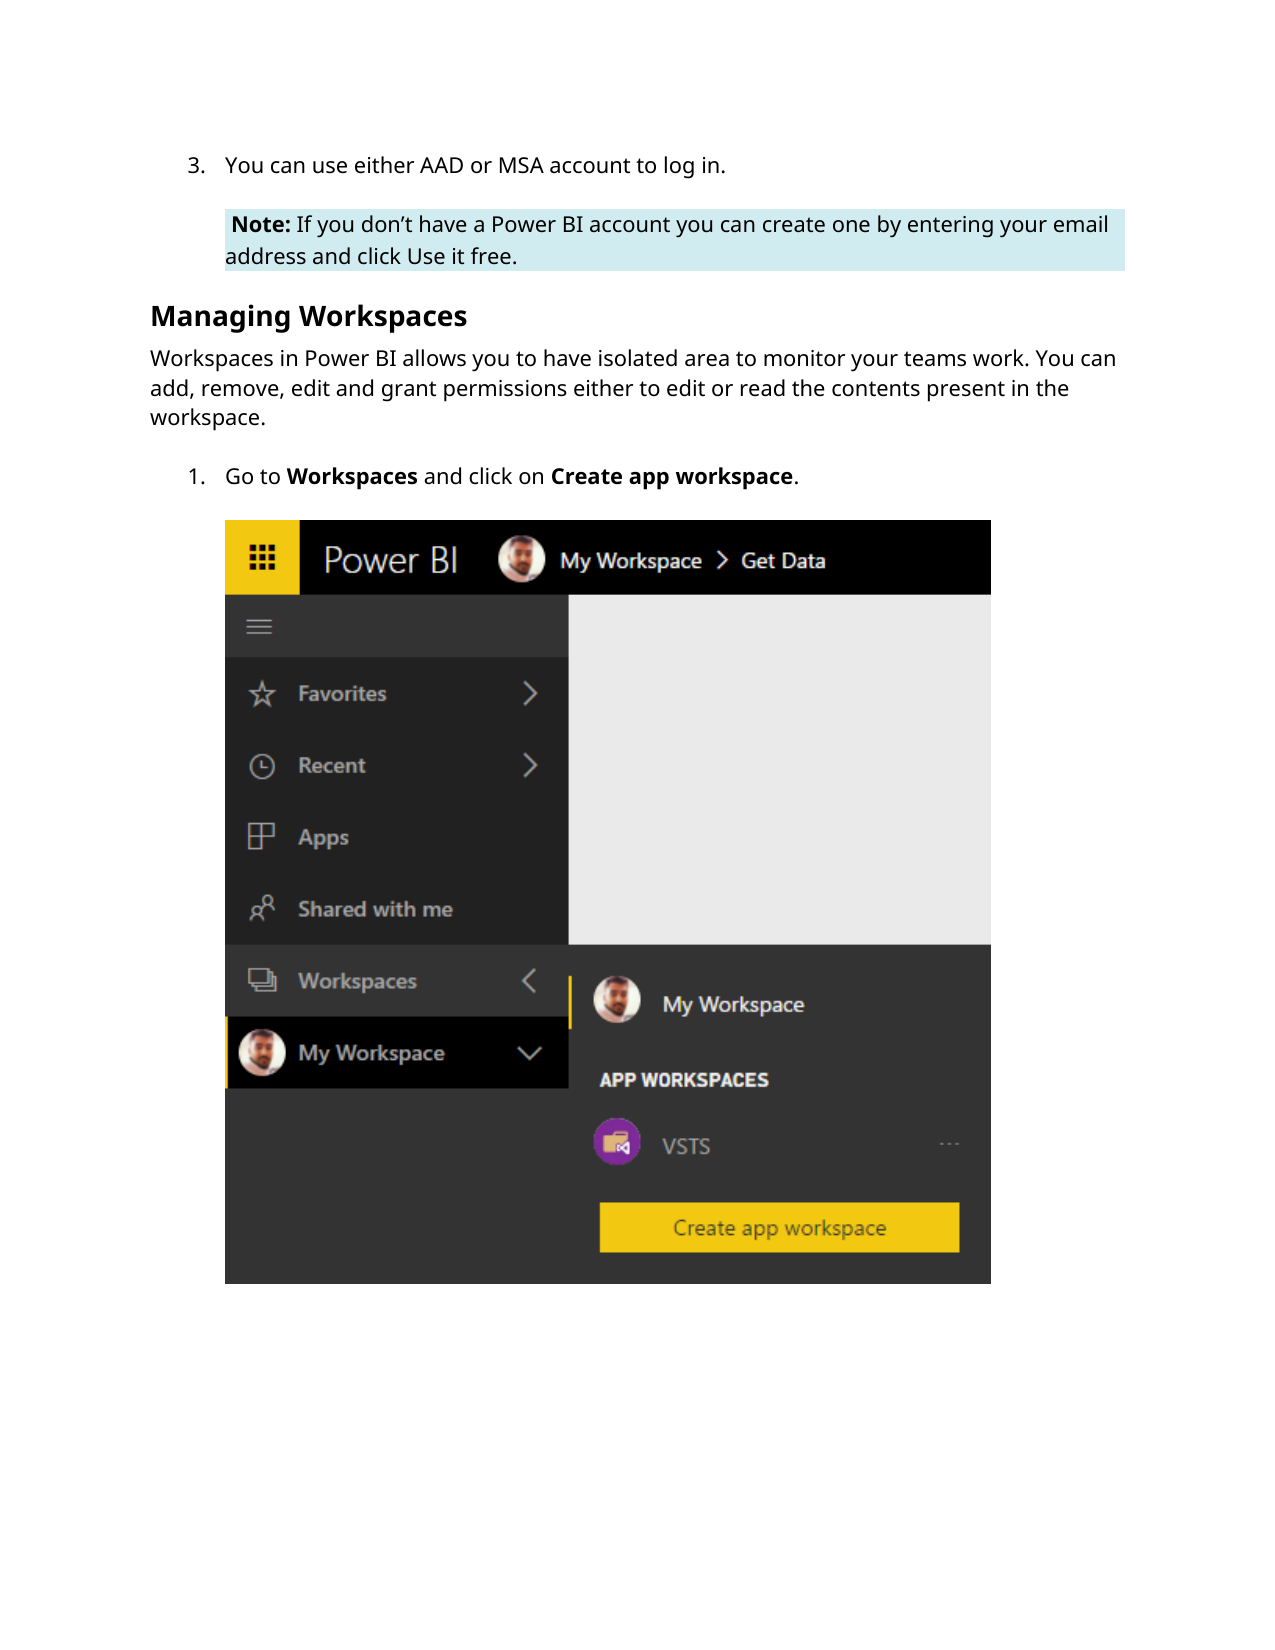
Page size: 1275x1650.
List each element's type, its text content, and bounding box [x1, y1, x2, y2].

text Workspaces in Power BI allows you to have isolated area to monitor your teams work. You can add, remove, edit and grant permissions either to edit or read the contents present in the workspace. [150, 343, 1125, 432]
subtitle Managing Workspaces [150, 297, 1125, 335]
picture [225, 520, 991, 1284]
list Go to Workspaces and click on Create app workspace. [187, 461, 1125, 491]
list You can use either AAD or MSA account to log in. [187, 150, 1125, 180]
text Note: If you don’t have a Power BI account you can create one by entering your email address and click Use it free. [225, 209, 1125, 271]
